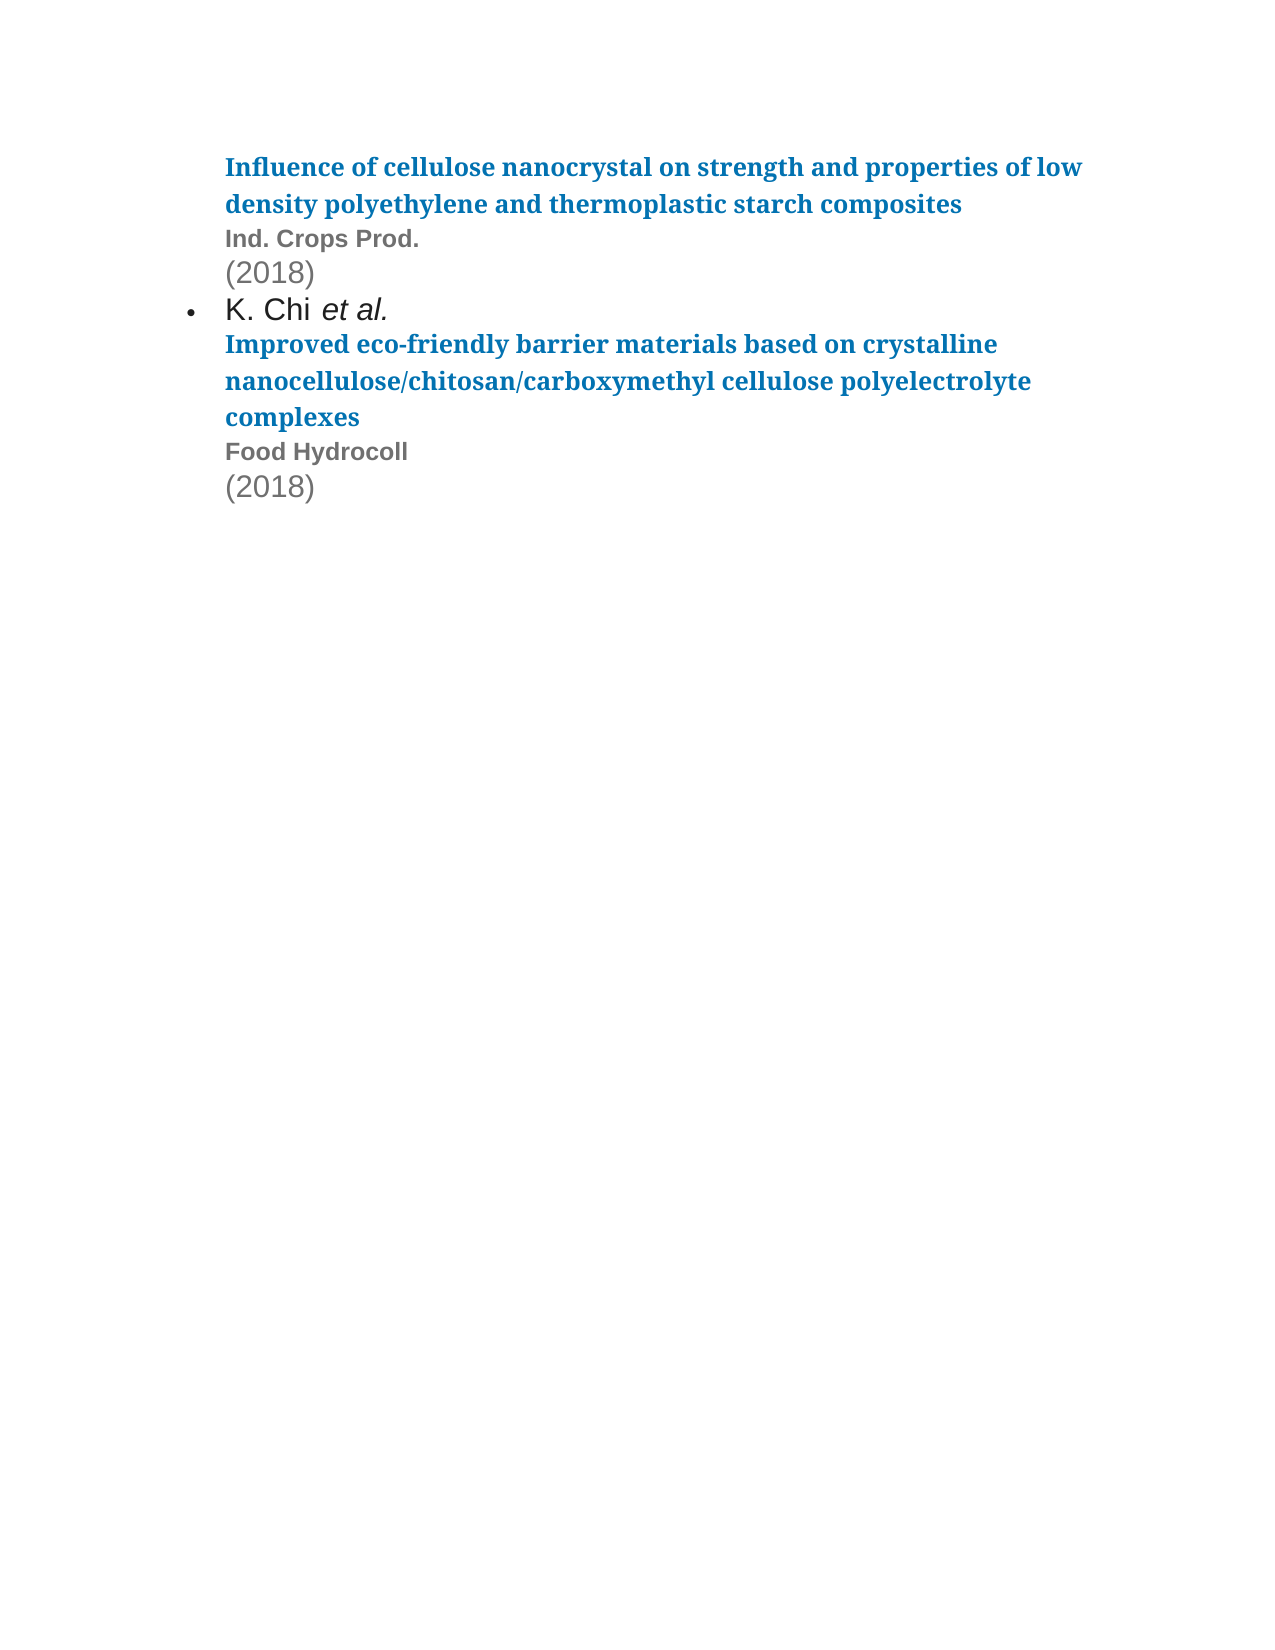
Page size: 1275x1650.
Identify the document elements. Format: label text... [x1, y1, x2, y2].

text (2018) [225, 468, 1125, 504]
text (2018) [225, 254, 1125, 291]
subtitle Improved eco-friendly barrier materials based on crystalline nanocellulose/chitosan/carboxymethyl cellulose polyelectrolyte complexes [225, 326, 1125, 434]
subtitle Influence of cellulose nanocrystal on strength and properties of low density polyethylene and thermoplastic starch composites [225, 150, 1125, 221]
list K. Chi et al. [187, 291, 1125, 326]
subtitle Food Hydrocoll [225, 437, 1125, 466]
subtitle Ind. Crops Prod. [225, 223, 1125, 252]
